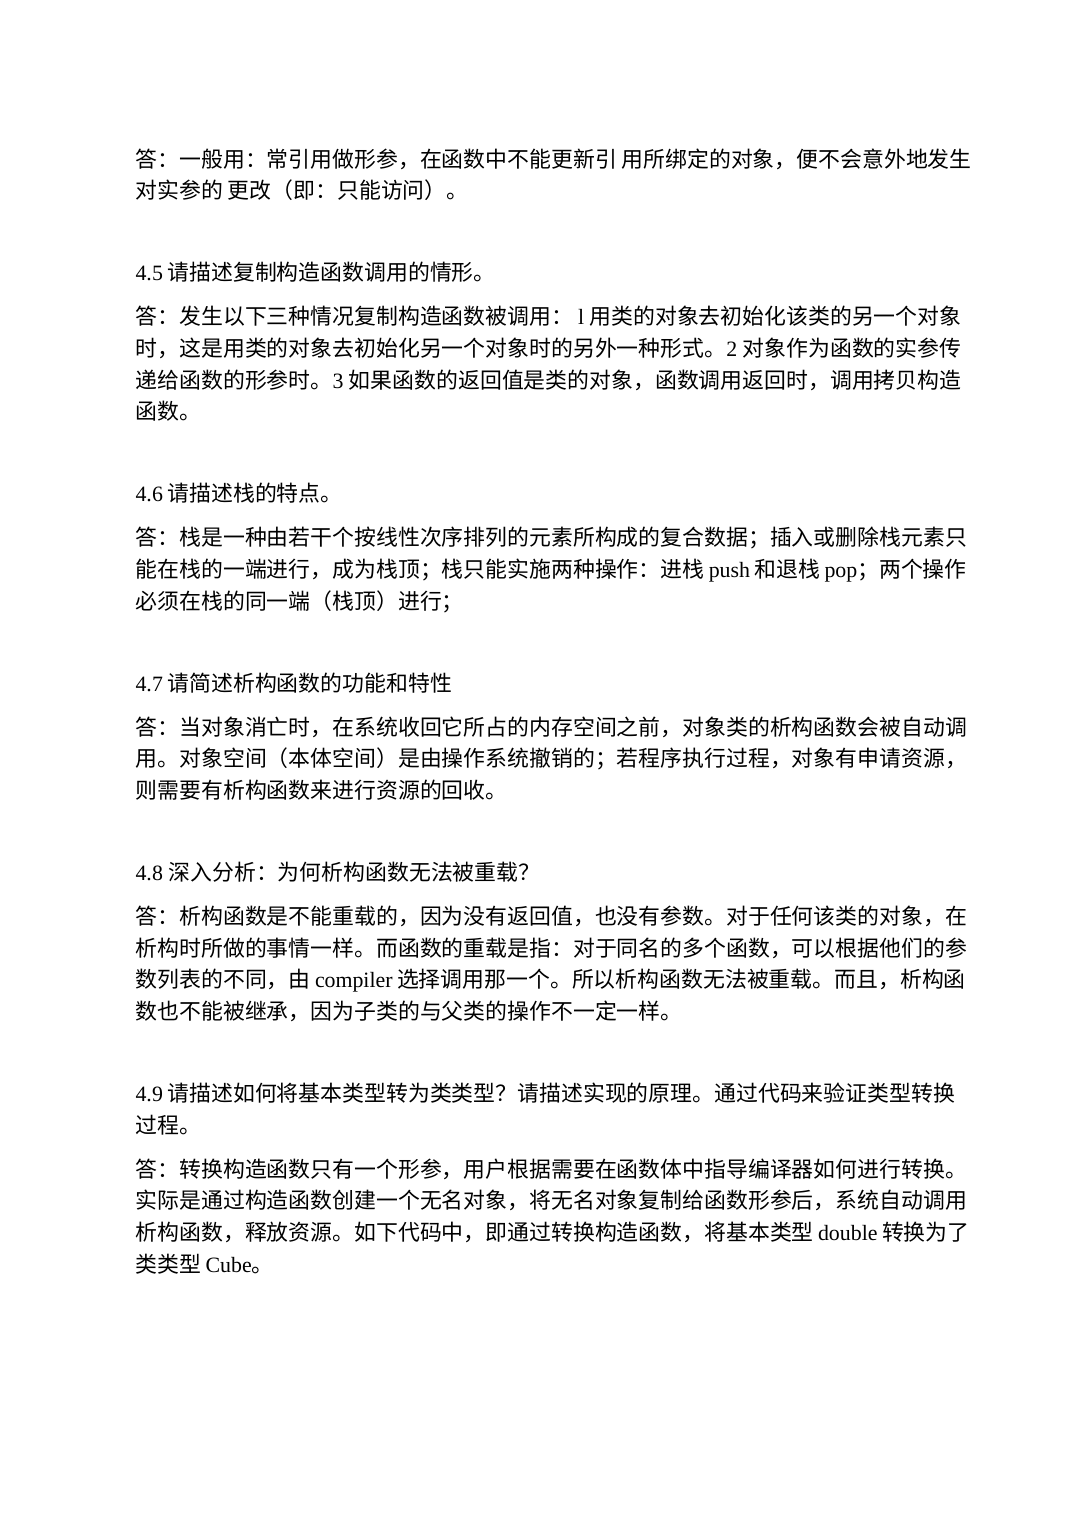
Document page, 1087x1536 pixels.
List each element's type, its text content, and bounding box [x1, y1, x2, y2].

list 答：析构函数是不能重载的，因为没有返回值，也没有参数。对于任何该类的对象，在析构时所做的事情一样。而函数的重载是指：对于同名的多个函数，可以根据他们的参数列表的不同，由compiler选择调用那一个。所以析构函数无法被重载。而且，析构函数也不能被继承，因为子类的与父类的操作不一定一样。 [135, 899, 975, 1026]
list 4.7请简述析构函数的功能和特性 [135, 666, 975, 697]
list 答：转换构造函数只有一个形参，用户根据需要在函数体中指导编译器如何进行转换。 实际是通过构造函数创建一个无名对象，将无名对象复制给函数形参后，系统自动调用析构函数，释放资源。如下代码中，即通过转换构造函数，将基本类型double转换为了类类型Cube。 [135, 1152, 975, 1278]
list 4.6请描述栈的特点。 [135, 476, 975, 508]
list 4.9请描述如何将基本类型转为类类型？请描述实现的原理。通过代码来验证类型转换过程。 [135, 1076, 975, 1139]
list 答：栈是一种由若干个按线性次序排列的元素所构成的复合数据；插入或删除栈元素只能在栈的一端进行，成为栈顶；栈只能实施两种操作：进栈push和退栈pop；两个操作必须在栈的同一端（栈顶）进行； [135, 520, 975, 615]
list 4.5请描述复制构造函数调用的情形。 [135, 255, 975, 287]
list 4.8 深入分析：为何析构函数无法被重载？ [135, 855, 975, 887]
list 答：发生以下三种情况复制构造函数被调用： l 用类的对象去初始化该类的另一个对象时，这是用类的对象去初始化另一个对象时的另外一种形式。2 对象作为函数的实参传递给函数的形参时。3 如果函数的返回值是类的对象，函数调用返回时，调用拷贝构造函数。 [135, 299, 975, 426]
list 答：当对象消亡时，在系统收回它所占的内存空间之前，对象类的析构函数会被自动调用。对象空间（本体空间）是由操作系统撤销的；若程序执行过程，对象有申请资源，则需要有析构函数来进行资源的回收。 [135, 710, 975, 805]
list 答：一般用：常引用做形参，在函数中不能更新引 用所绑定的对象，便不会意外地发生对实参的 更改（即：只能访问）。 [135, 142, 975, 205]
